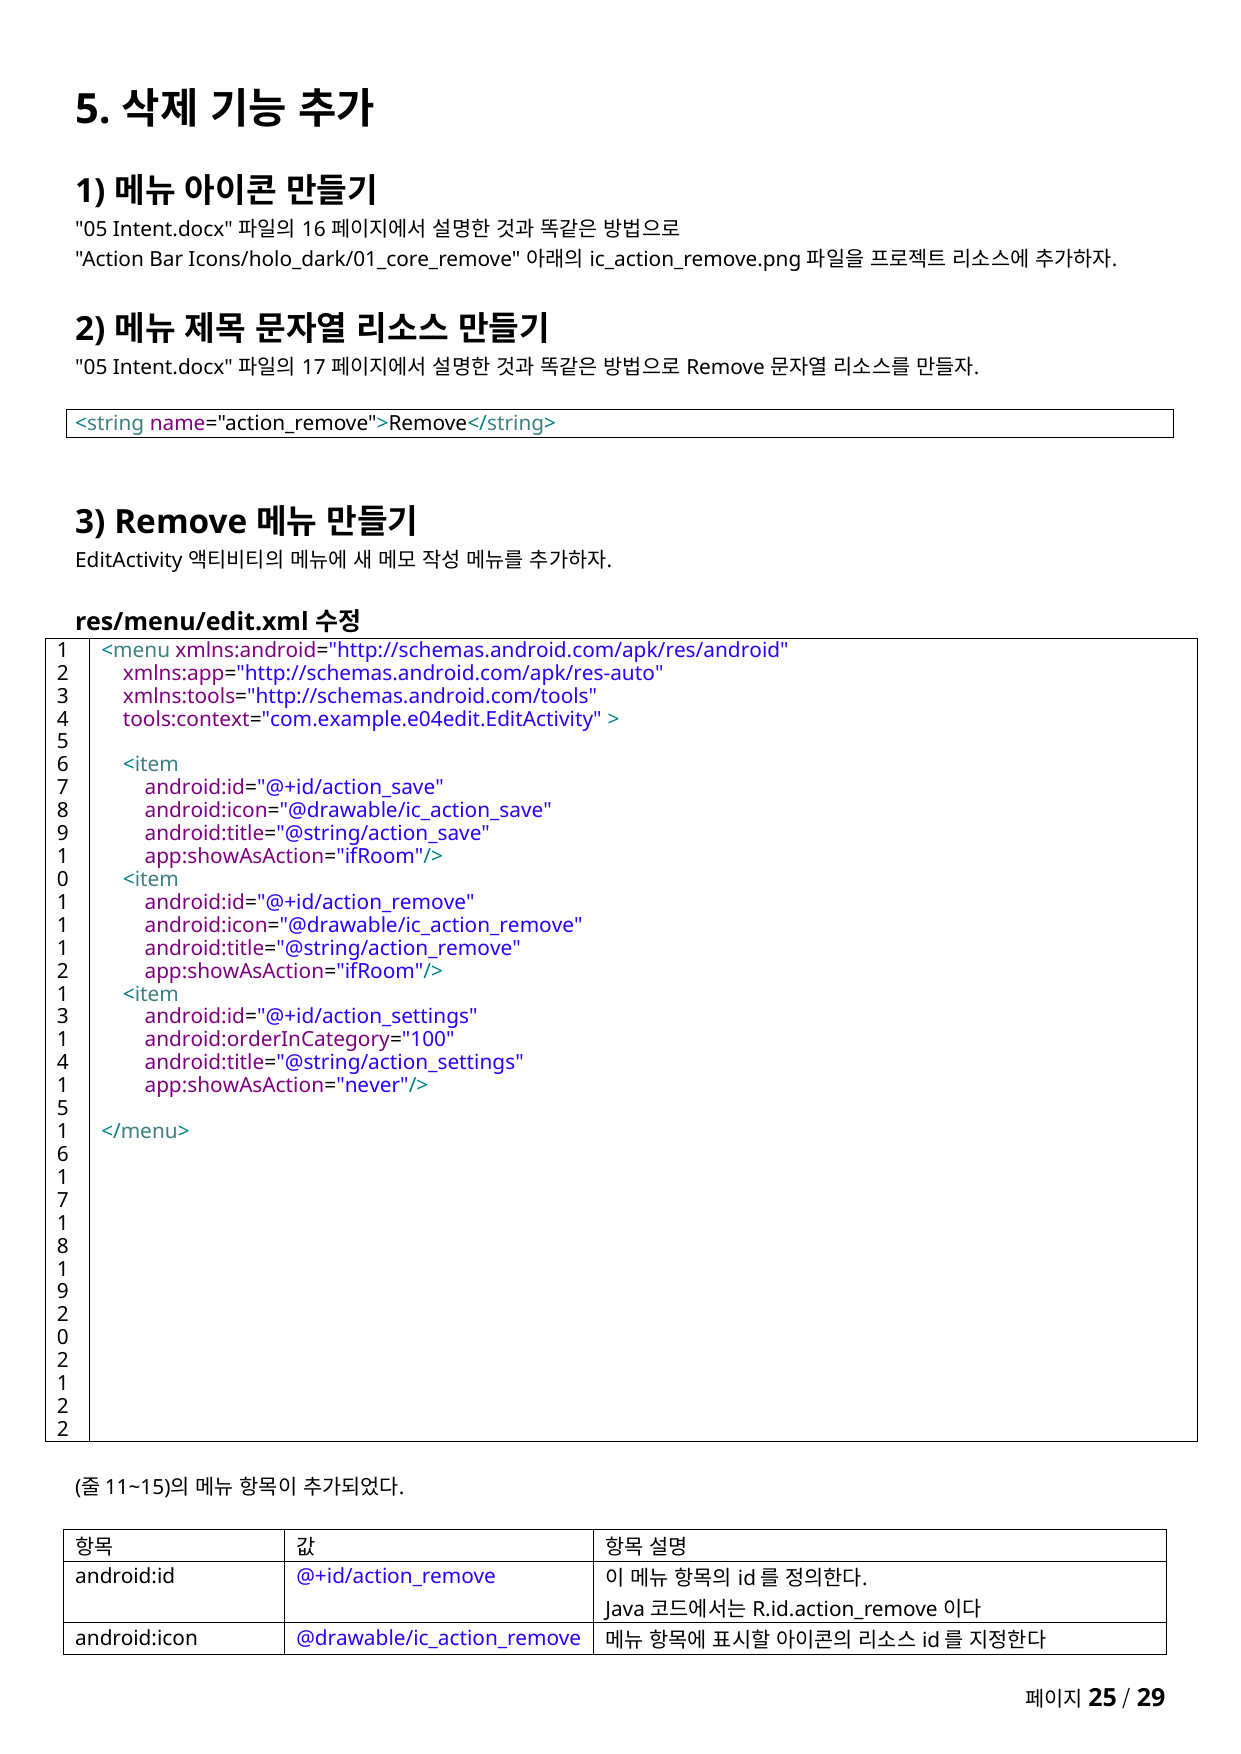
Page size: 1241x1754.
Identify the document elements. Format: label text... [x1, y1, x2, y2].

text "05 Intent.docx" 파일의 17 페이지에서 설명한 것과 똑같은 방법으로 Remove 문자열 리소스를 만들자. [75, 350, 1165, 380]
subtitle Remove 메뉴 만들기 [75, 494, 1165, 543]
text <string name="action_remove">Remove</string> [67, 410, 1173, 437]
text (줄11~15)의 메뉴 항목이 추가되었다. [75, 1471, 1165, 1501]
table_header 항목 [64, 1530, 284, 1561]
text "Action Bar Icons/holo_dark/01_core_remove" 아래의 ic_action_remove.png 파일을 프로젝트 리소스에 추가하자. [75, 243, 1165, 273]
table_cell android:id [64, 1562, 284, 1622]
table_header <menu xmlns:android="http://schemas.android.com/apk/res/android" xmlns:app="http://schemas.android.com/apk/res-auto" xmlns:tools="http://schemas.android.com/tools" tools:context="com.example.e04edit.EditActivity" > <item android:id="@+id/action_save" android:icon="@drawable/ic_action_save" android:title="@string/action_save" app:showAsAction="ifRoom"/> <item android:id="@+id/action_remove" android:icon="@drawable/ic_action_remove" android:title="@string/action_remove" app:showAsAction="ifRoom"/> <item android:id="@+id/action_settings" android:orderInCategory="100" android:title="@string/action_settings" app:showAsAction="never"/> </menu> [90, 639, 1197, 1441]
table_cell 이 메뉴 항목의 id를 정의한다. Java 코드에서는 R.id.action_remove 이다 [594, 1562, 1166, 1622]
table_cell @+id/action_remove [285, 1562, 593, 1622]
subtitle 메뉴 제목 문자열 리소스 만들기 [75, 301, 1165, 350]
text EditActivity 액티비티의 메뉴에 새 메모 작성 메뉴를 추가하자. [75, 543, 1165, 573]
table_header 값 [285, 1530, 593, 1561]
table_header 항목 설명 [594, 1530, 1166, 1561]
subtitle 삭제 기능 추가 [75, 75, 1165, 136]
table_cell @drawable/ic_action_remove [285, 1623, 593, 1653]
subtitle res/menu/edit.xml 수정 [75, 602, 1165, 638]
table_header 1 2 3 4 5 6 7 8 9 10 11 12 13 14 15 16 17 18 19 20 21 22 [46, 639, 89, 1441]
table_cell android:icon [64, 1623, 284, 1653]
text "05 Intent.docx" 파일의 16 페이지에서 설명한 것과 똑같은 방법으로 [75, 212, 1165, 243]
table_cell 메뉴 항목에 표시할 아이콘의 리소스 id를 지정한다 [594, 1623, 1166, 1653]
subtitle 메뉴 아이콘 만들기 [75, 164, 1165, 212]
